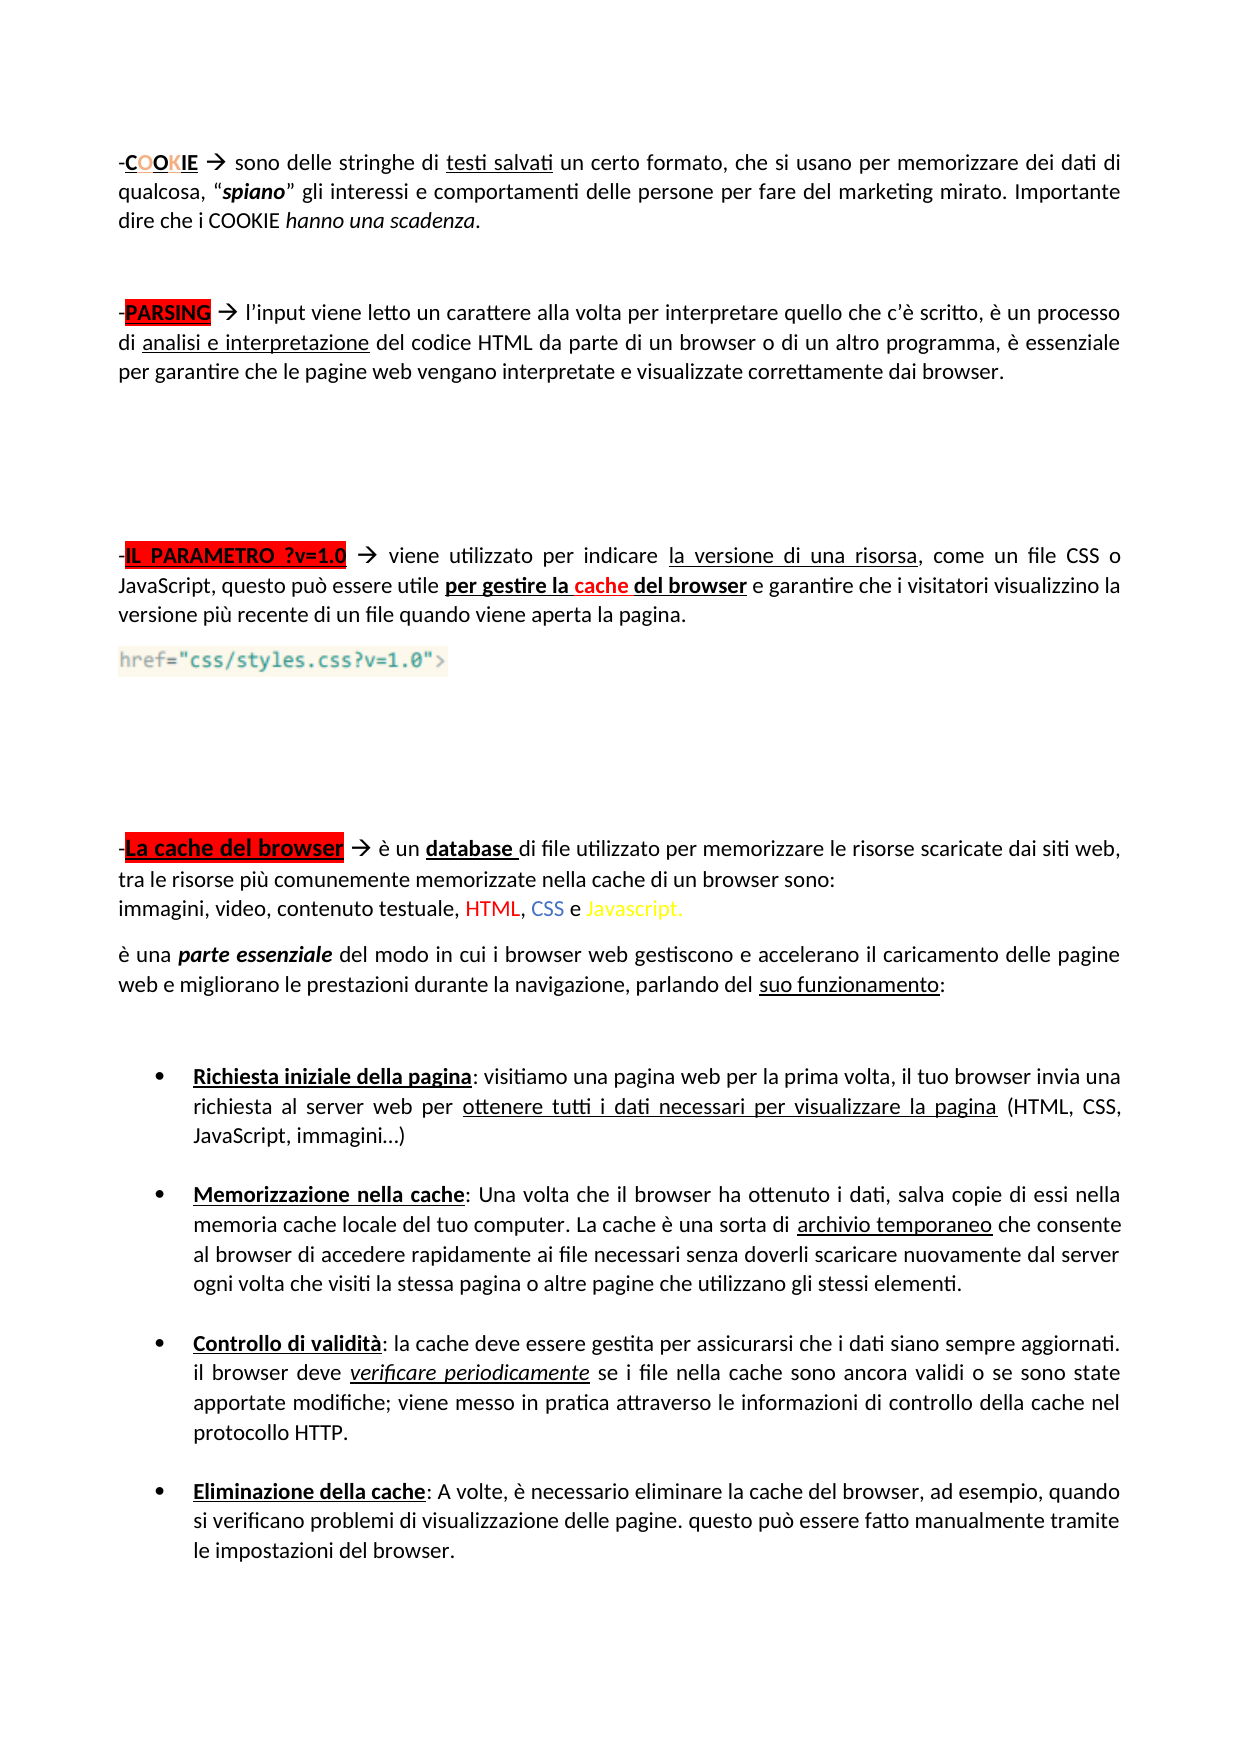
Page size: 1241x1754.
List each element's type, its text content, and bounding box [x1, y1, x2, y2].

list Richiesta iniziale della pagina: visitiamo una pagina web per la prima volta, il tuo browser invia una richiesta al server web per ottenere tutti i dati necessari per visualizzare la pagina (HTML, CSS, JavaScript, immagini…) [156, 1062, 1122, 1149]
text è una parte essenziale del modo in cui i browser web gestiscono e accelerano il caricamento delle pagine web e migliorano le prestazioni durante la navigazione, parlando del suo funzionamento: [118, 941, 1122, 998]
text -IL PARAMETRO ?v=1.0 viene utilizzato per indicare la versione di una risorsa, come un file CSS o JavaScript, questo può essere utile per gestire la cache del browser e garantire che i visitatori visualizzino la versione più recente di un file quando viene aperta la pagina. [118, 541, 1122, 628]
list Memorizzazione nella cache: Una volta che il browser ha ottenuto i dati, salva copie di essi nella memoria cache locale del tuo computer. La cache è una sorta di archivio temporaneo che consente al browser di accedere rapidamente ai file necessari senza doverli scaricare nuovamente dal server ogni volta che visiti la stessa pagina o altre pagine che utilizzano gli stessi elementi. [156, 1181, 1122, 1298]
text -COOKIE sono delle stringhe di testi salvati un certo formato, che si usano per memorizzare dei dati di qualcosa, “spiano” gli interessi e comportamenti delle persone per fare del marketing mirato. Importante dire che i COOKIE hanno una scadenza. [118, 148, 1122, 234]
text -PARSING l’input viene letto un carattere alla volta per interpretare quello che c’è scritto, è un processo di analisi e interpretazione del codice HTML da parte di un browser o di un altro programma, è essenziale per garantire che le pagine web vengano interpretate e visualizzate correttamente dai browser. [118, 298, 1122, 385]
text immagini, video, contenuto testuale, HTML, CSS e Javascript. [118, 894, 1122, 923]
list Controllo di validità: la cache deve essere gestita per assicurarsi che i dati siano sempre aggiornati. il browser deve verificare periodicamente se i file nella cache sono ancora validi o se sono state apportate modifiche; viene messo in pratica attraverso le informazioni di controllo della cache nel protocollo HTTP. [156, 1329, 1122, 1446]
list Eliminazione della cache: A volte, è necessario eliminare la cache del browser, ad esempio, quando si verificano problemi di visualizzazione delle pagine. questo può essere fatto manualmente tramite le impostazioni del browser. [156, 1477, 1122, 1564]
picture [118, 646, 449, 677]
text -La cache del browser è un database di file utilizzato per memorizzare le risorse scaricate dai siti web, tra le risorse più comunemente memorizzate nella cache di un browser sono: [118, 832, 1122, 893]
